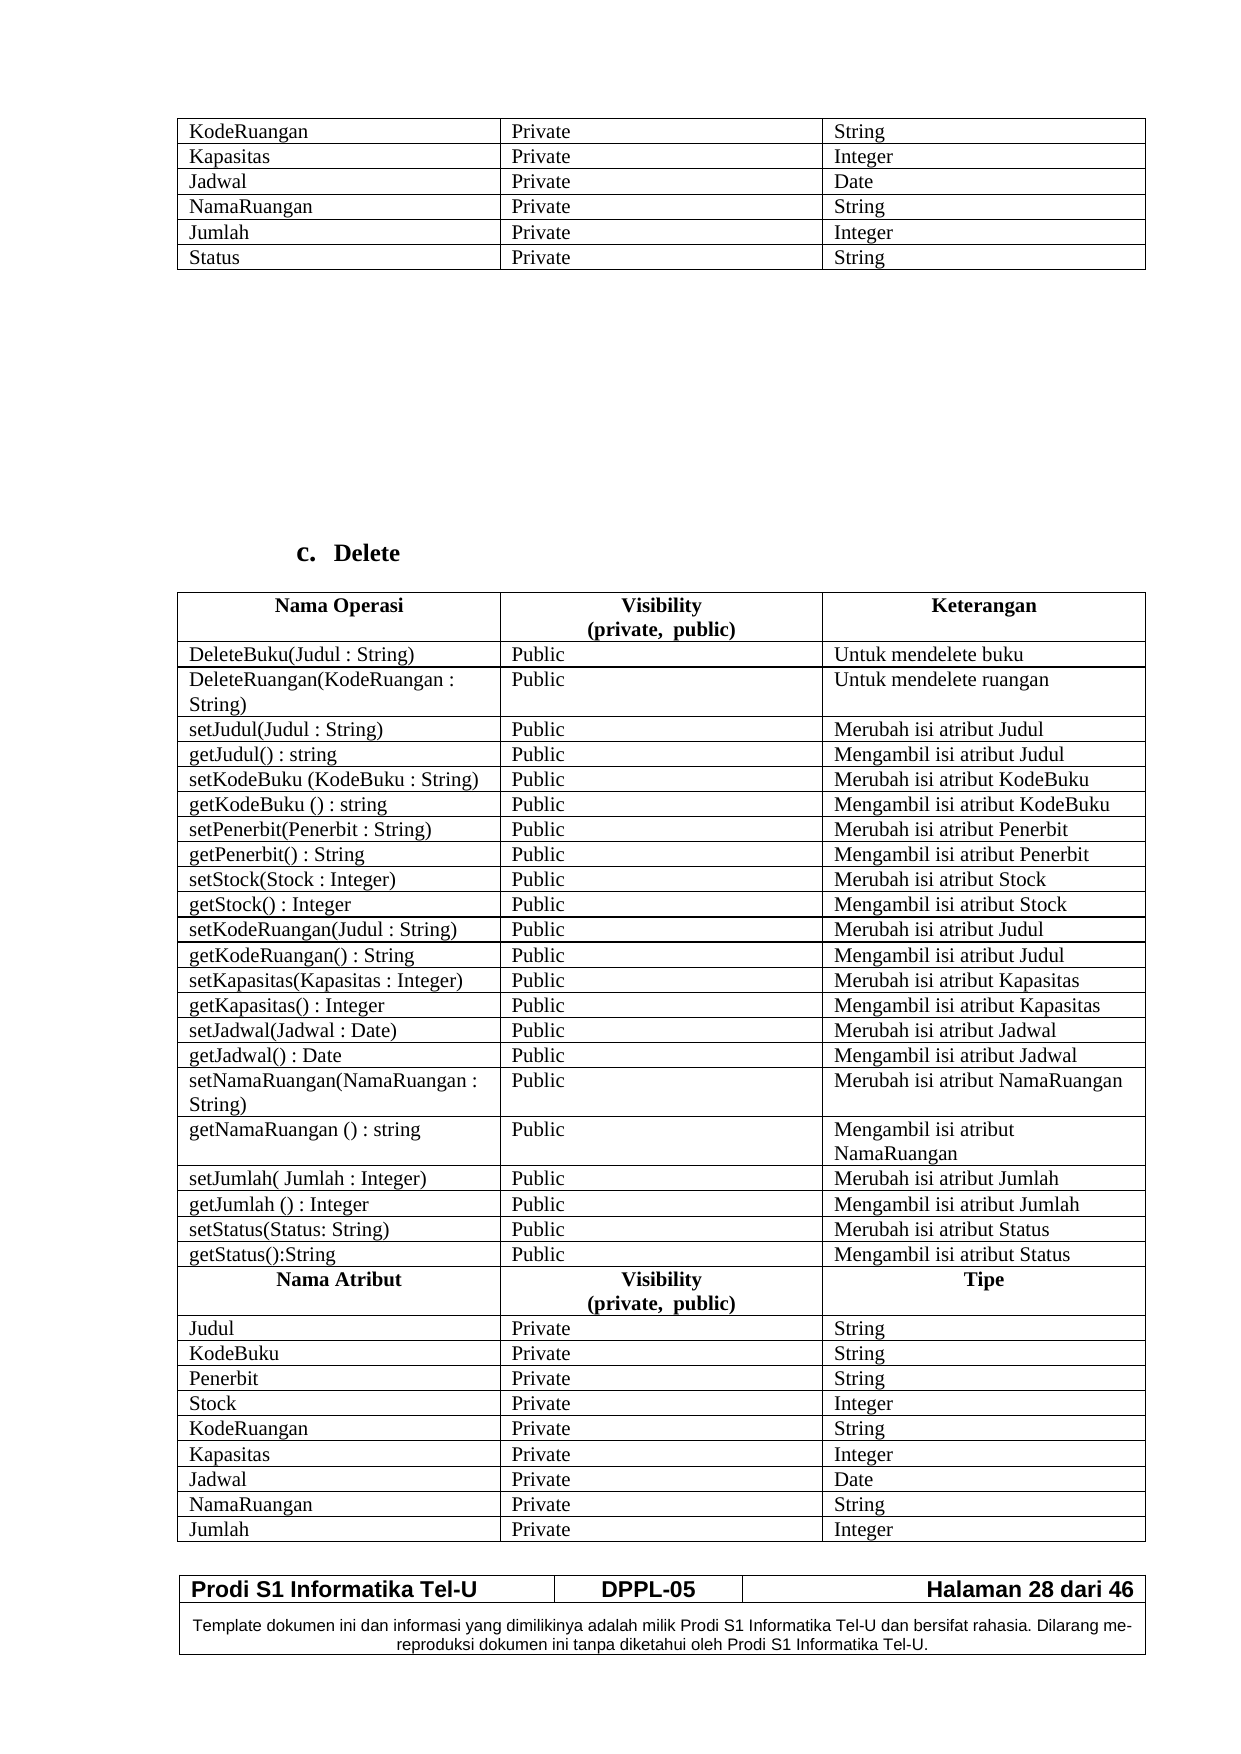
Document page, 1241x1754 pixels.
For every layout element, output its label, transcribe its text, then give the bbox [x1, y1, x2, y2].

table_cell Merubah isi atribut Judul [823, 717, 1145, 741]
table_cell setPenerbit(Penerbit : String) [178, 817, 500, 841]
table_cell Mengambil isi atribut Jadwal [823, 1043, 1145, 1067]
table_cell Mengambil isi atribut Kapasitas [823, 993, 1145, 1017]
table_cell Mengambil isi atribut Jumlah [823, 1191, 1145, 1216]
table_cell Merubah isi atribut NamaRuangan [823, 1068, 1145, 1116]
table_cell Merubah isi atribut Jadwal [823, 1018, 1145, 1042]
table_cell Kapasitas [178, 144, 500, 168]
table_header Visibility (private, public) [501, 593, 822, 641]
table_cell Private [501, 1316, 822, 1340]
table_cell Integer [823, 144, 1145, 168]
table_cell Tipe [823, 1267, 1145, 1315]
table_cell Integer [823, 1391, 1145, 1415]
table_cell Public [501, 1191, 822, 1216]
table_cell Private [501, 119, 822, 143]
table_cell Integer [823, 1441, 1145, 1466]
table_cell Jumlah [178, 220, 500, 244]
table_cell setNamaRuangan(NamaRuangan : String) [178, 1068, 500, 1116]
table_cell setJudul(Judul : String) [178, 717, 500, 741]
table_cell Jadwal [178, 169, 500, 193]
table_cell Public [501, 642, 822, 666]
table_cell Merubah isi atribut KodeBuku [823, 767, 1145, 791]
table_cell Public [501, 1018, 822, 1042]
table_cell Private [501, 1492, 822, 1516]
table_cell Public [501, 792, 822, 816]
table_cell getJudul() : string [178, 742, 500, 766]
table_cell DeleteBuku(Judul : String) [178, 642, 500, 666]
table_cell Date [823, 1467, 1145, 1491]
table_cell Private [501, 1366, 822, 1390]
table_cell Untuk mendelete ruangan [823, 668, 1145, 716]
table_cell getJadwal() : Date [178, 1043, 500, 1067]
table_cell Public [501, 993, 822, 1017]
table_cell setStock(Stock : Integer) [178, 867, 500, 891]
table_cell Judul [178, 1316, 500, 1340]
table_cell KodeBuku [178, 1341, 500, 1365]
table_cell Mengambil isi atribut Status [823, 1242, 1145, 1266]
table_cell Public [501, 1117, 822, 1165]
table_cell Private [501, 1467, 822, 1491]
table_cell Public [501, 892, 822, 916]
table_cell Private [501, 1416, 822, 1440]
table_cell Merubah isi atribut Stock [823, 867, 1145, 891]
table_cell getNamaRuangan () : string [178, 1117, 500, 1165]
table_cell NamaRuangan [178, 195, 500, 218]
table_cell setKodeBuku (KodeBuku : String) [178, 767, 500, 791]
table_cell NamaRuangan [178, 1492, 500, 1516]
table_cell Nama Atribut [178, 1267, 500, 1315]
table_cell Public [501, 1217, 822, 1241]
table_cell Public [501, 767, 822, 791]
table_cell getKodeRuangan() : String [178, 943, 500, 967]
table_cell Public [501, 742, 822, 766]
table_cell Public [501, 1068, 822, 1116]
table_header Nama Operasi [178, 593, 500, 641]
table_cell String [823, 195, 1145, 218]
table_cell setKodeRuangan(Judul : String) [178, 918, 500, 941]
table_cell getKodeBuku () : string [178, 792, 500, 816]
table_cell Penerbit [178, 1366, 500, 1390]
table_cell Private [501, 1391, 822, 1415]
table_cell Private [501, 1441, 822, 1466]
table_cell Public [501, 1166, 822, 1190]
table_cell Public [501, 668, 822, 716]
table_cell setJumlah( Jumlah : Integer) [178, 1166, 500, 1190]
list Delete [296, 534, 1122, 568]
table_cell Private [501, 144, 822, 168]
table_cell Mengambil isi atribut KodeBuku [823, 792, 1145, 816]
table_cell Mengambil isi atribut Judul [823, 742, 1145, 766]
table_header Keterangan [823, 593, 1145, 641]
table_cell Merubah isi atribut Jumlah [823, 1166, 1145, 1190]
table_cell Public [501, 968, 822, 992]
table_cell setKapasitas(Kapasitas : Integer) [178, 968, 500, 992]
table_cell String [823, 1366, 1145, 1390]
table_cell Mengambil isi atribut NamaRuangan [823, 1117, 1145, 1165]
table_cell Mengambil isi atribut Judul [823, 943, 1145, 967]
table_cell Private [501, 1341, 822, 1365]
table_cell String [823, 1416, 1145, 1440]
table_cell Private [501, 220, 822, 244]
table_cell Kapasitas [178, 1441, 500, 1466]
table_cell String [823, 245, 1145, 269]
table_cell Untuk mendelete buku [823, 642, 1145, 666]
table_cell Private [501, 245, 822, 269]
table_cell Stock [178, 1391, 500, 1415]
table_cell Mengambil isi atribut Stock [823, 892, 1145, 916]
table_cell Public [501, 842, 822, 866]
table_cell Private [501, 169, 822, 193]
table_cell getKapasitas() : Integer [178, 993, 500, 1017]
table_cell getStock() : Integer [178, 892, 500, 916]
table_cell String [823, 1341, 1145, 1365]
table_cell Public [501, 1043, 822, 1067]
table_cell Integer [823, 1517, 1145, 1541]
table_cell Visibility (private, public) [501, 1267, 822, 1315]
table_cell String [823, 1316, 1145, 1340]
table_cell Public [501, 717, 822, 741]
table_cell Mengambil isi atribut Penerbit [823, 842, 1145, 866]
table_cell setStatus(Status: String) [178, 1217, 500, 1241]
table_cell Merubah isi atribut Kapasitas [823, 968, 1145, 992]
table_cell Integer [823, 220, 1145, 244]
table_cell Public [501, 918, 822, 941]
table_cell String [823, 119, 1145, 143]
table_cell Jumlah [178, 1517, 500, 1541]
table_cell DeleteRuangan(KodeRuangan : String) [178, 668, 500, 716]
table_cell Merubah isi atribut Status [823, 1217, 1145, 1241]
table_cell Jadwal [178, 1467, 500, 1491]
table_cell KodeRuangan [178, 1416, 500, 1440]
table_cell Date [823, 169, 1145, 193]
table_cell Public [501, 817, 822, 841]
table_cell Merubah isi atribut Judul [823, 918, 1145, 941]
table_cell getJumlah () : Integer [178, 1191, 500, 1216]
table_cell Public [501, 867, 822, 891]
table_cell Private [501, 1517, 822, 1541]
table_cell getPenerbit() : String [178, 842, 500, 866]
table_cell Private [501, 195, 822, 218]
table_cell getStatus():String [178, 1242, 500, 1266]
table_cell KodeRuangan [178, 119, 500, 143]
table_cell Merubah isi atribut Penerbit [823, 817, 1145, 841]
table_cell Public [501, 1242, 822, 1266]
table_cell Status [178, 245, 500, 269]
table_cell setJadwal(Jadwal : Date) [178, 1018, 500, 1042]
table_cell Public [501, 943, 822, 967]
table_cell String [823, 1492, 1145, 1516]
